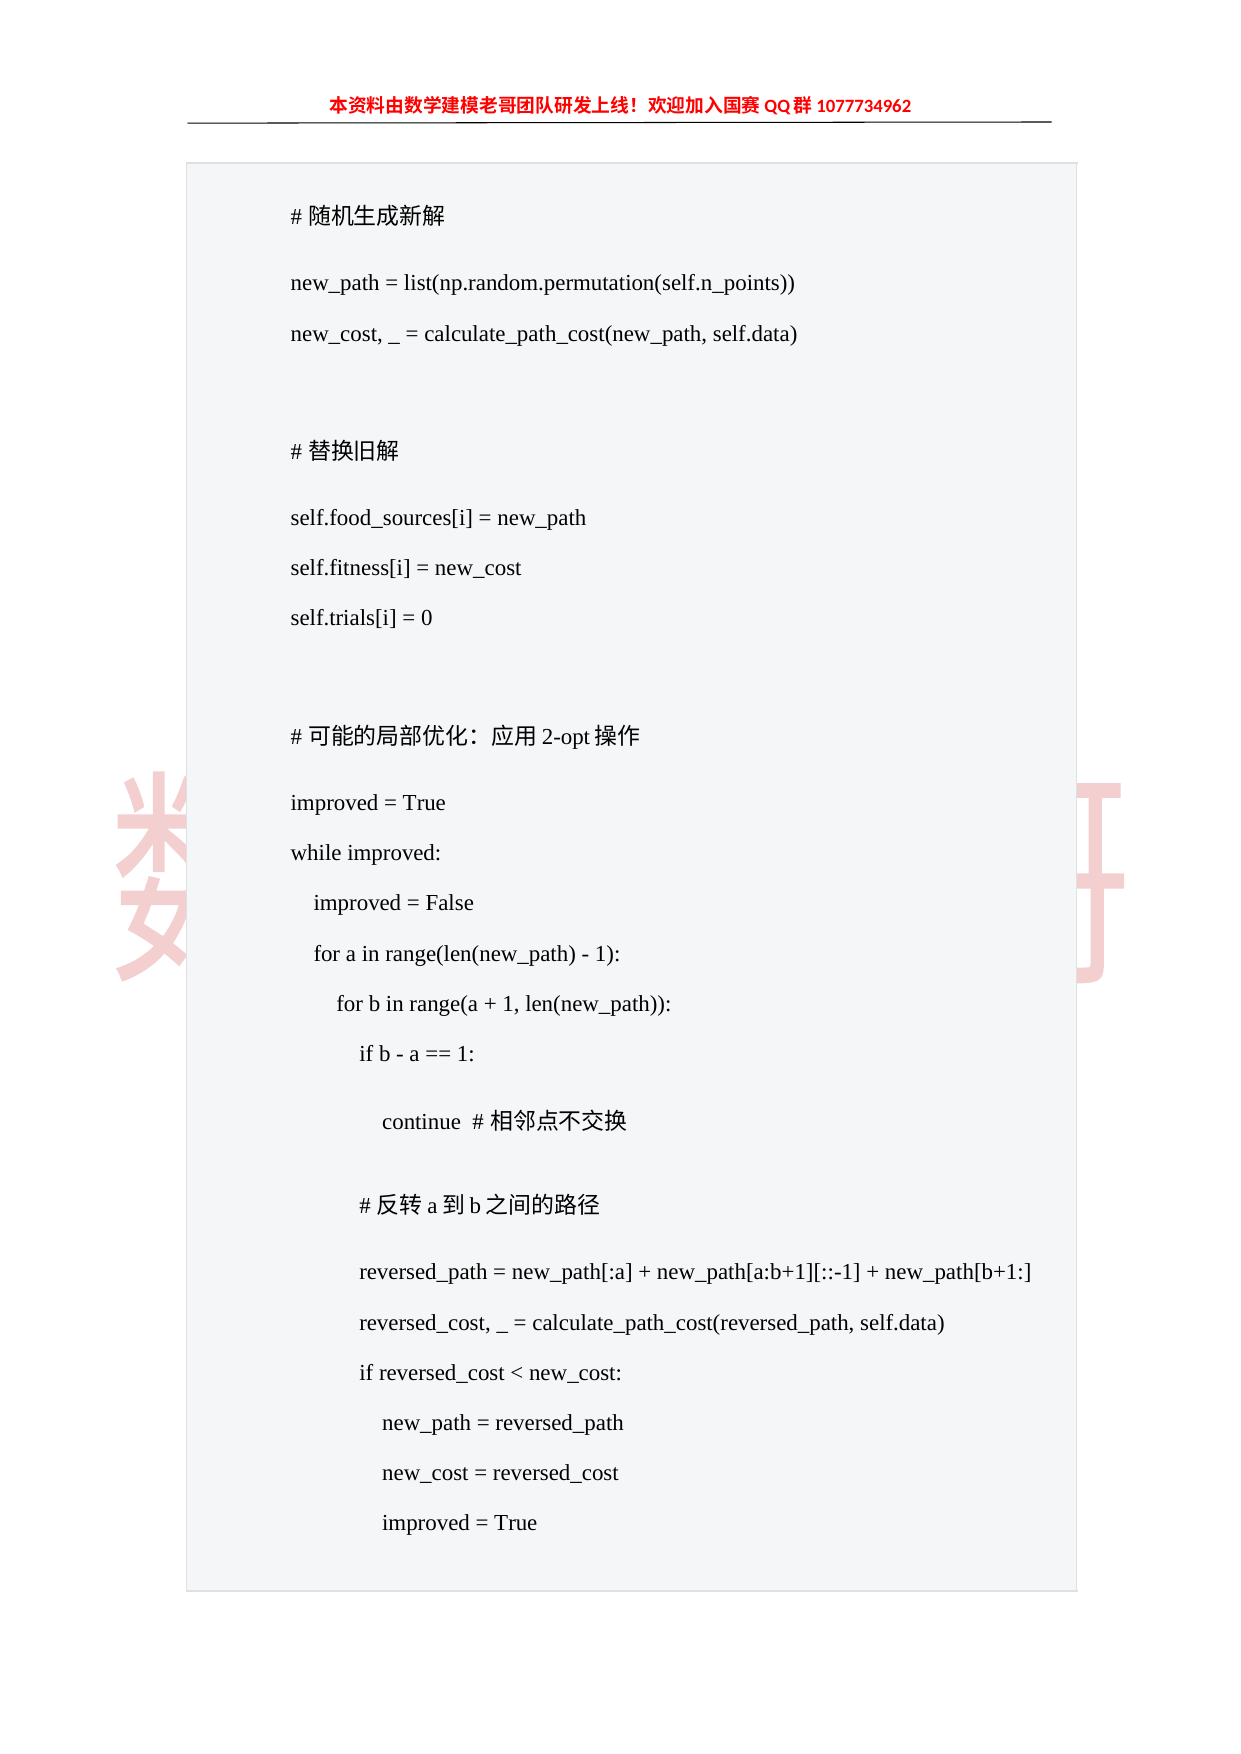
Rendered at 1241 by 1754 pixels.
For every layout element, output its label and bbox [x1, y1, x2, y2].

table_header [187, 164, 1076, 1590]
